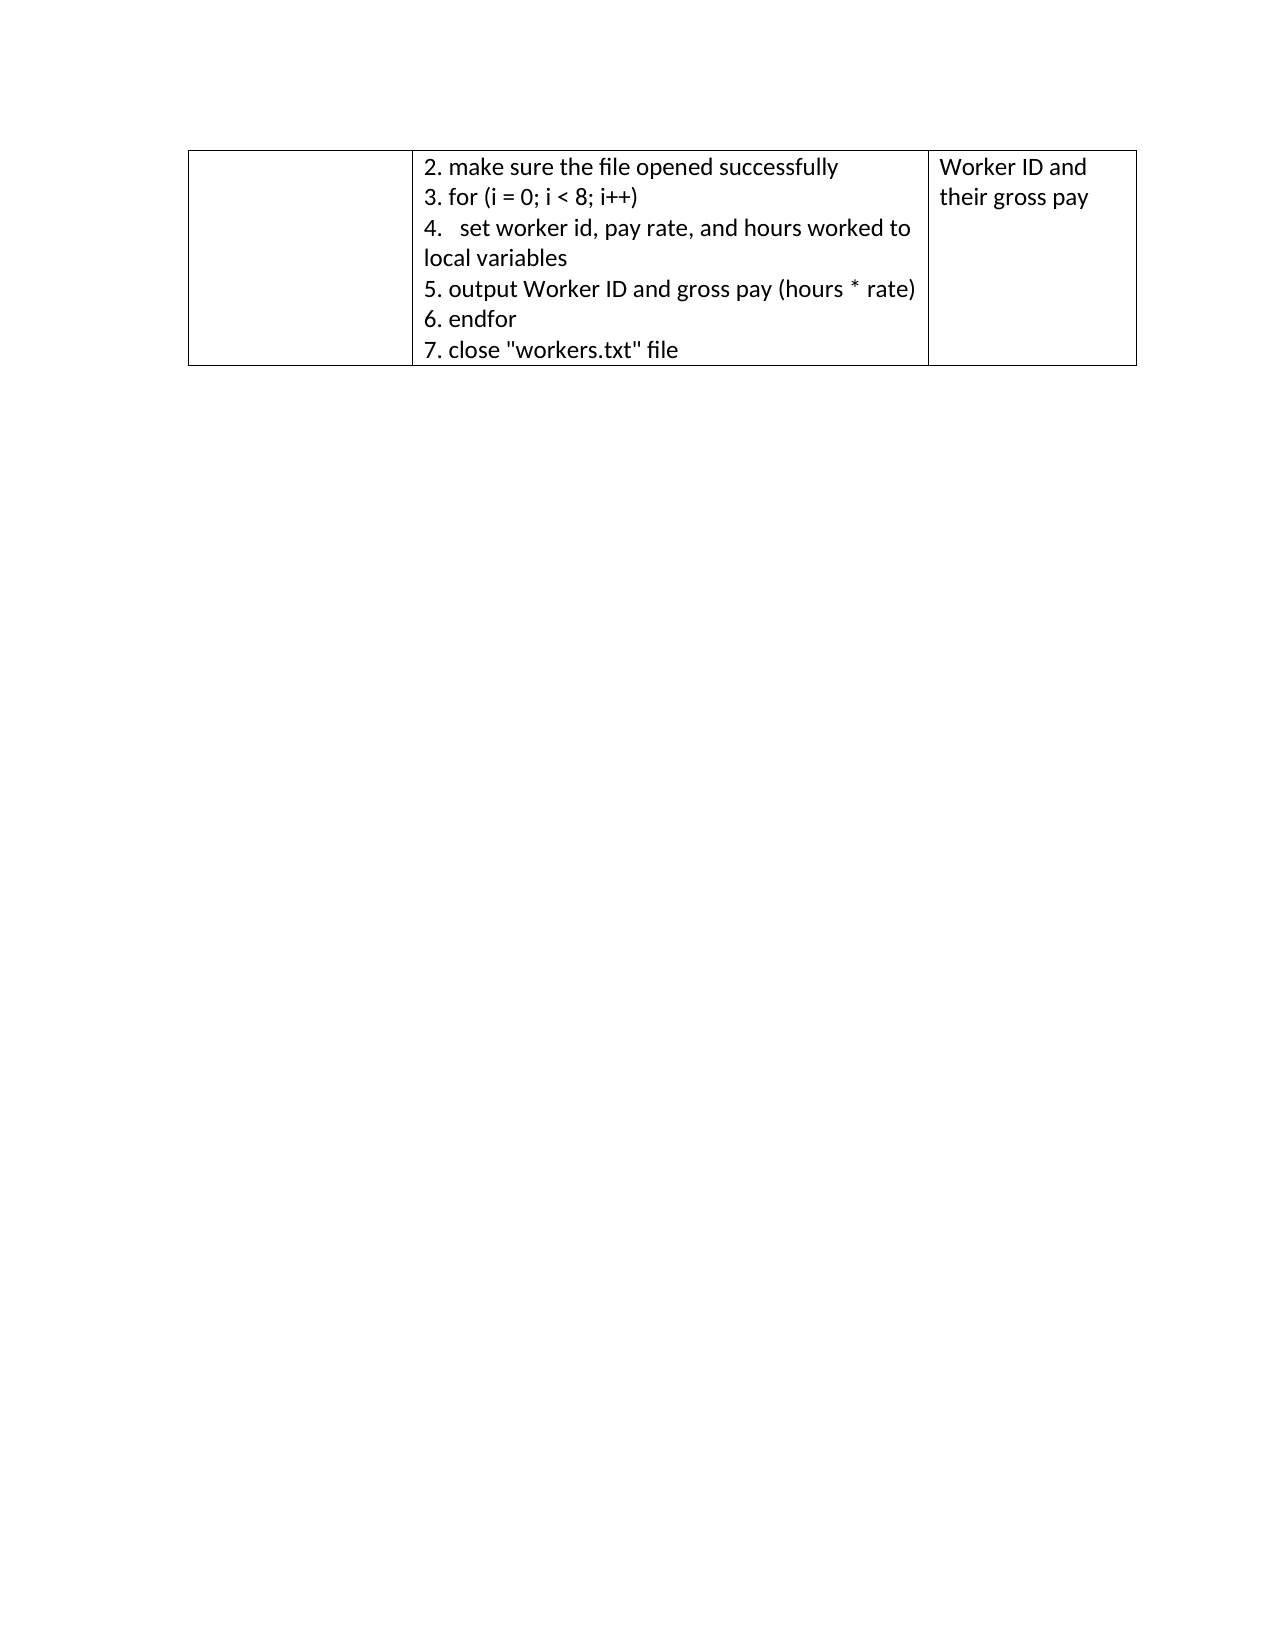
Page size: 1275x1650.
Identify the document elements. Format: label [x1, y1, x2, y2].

table_cell [413, 151, 928, 365]
table_cell [189, 151, 412, 365]
table_cell [929, 151, 1136, 365]
